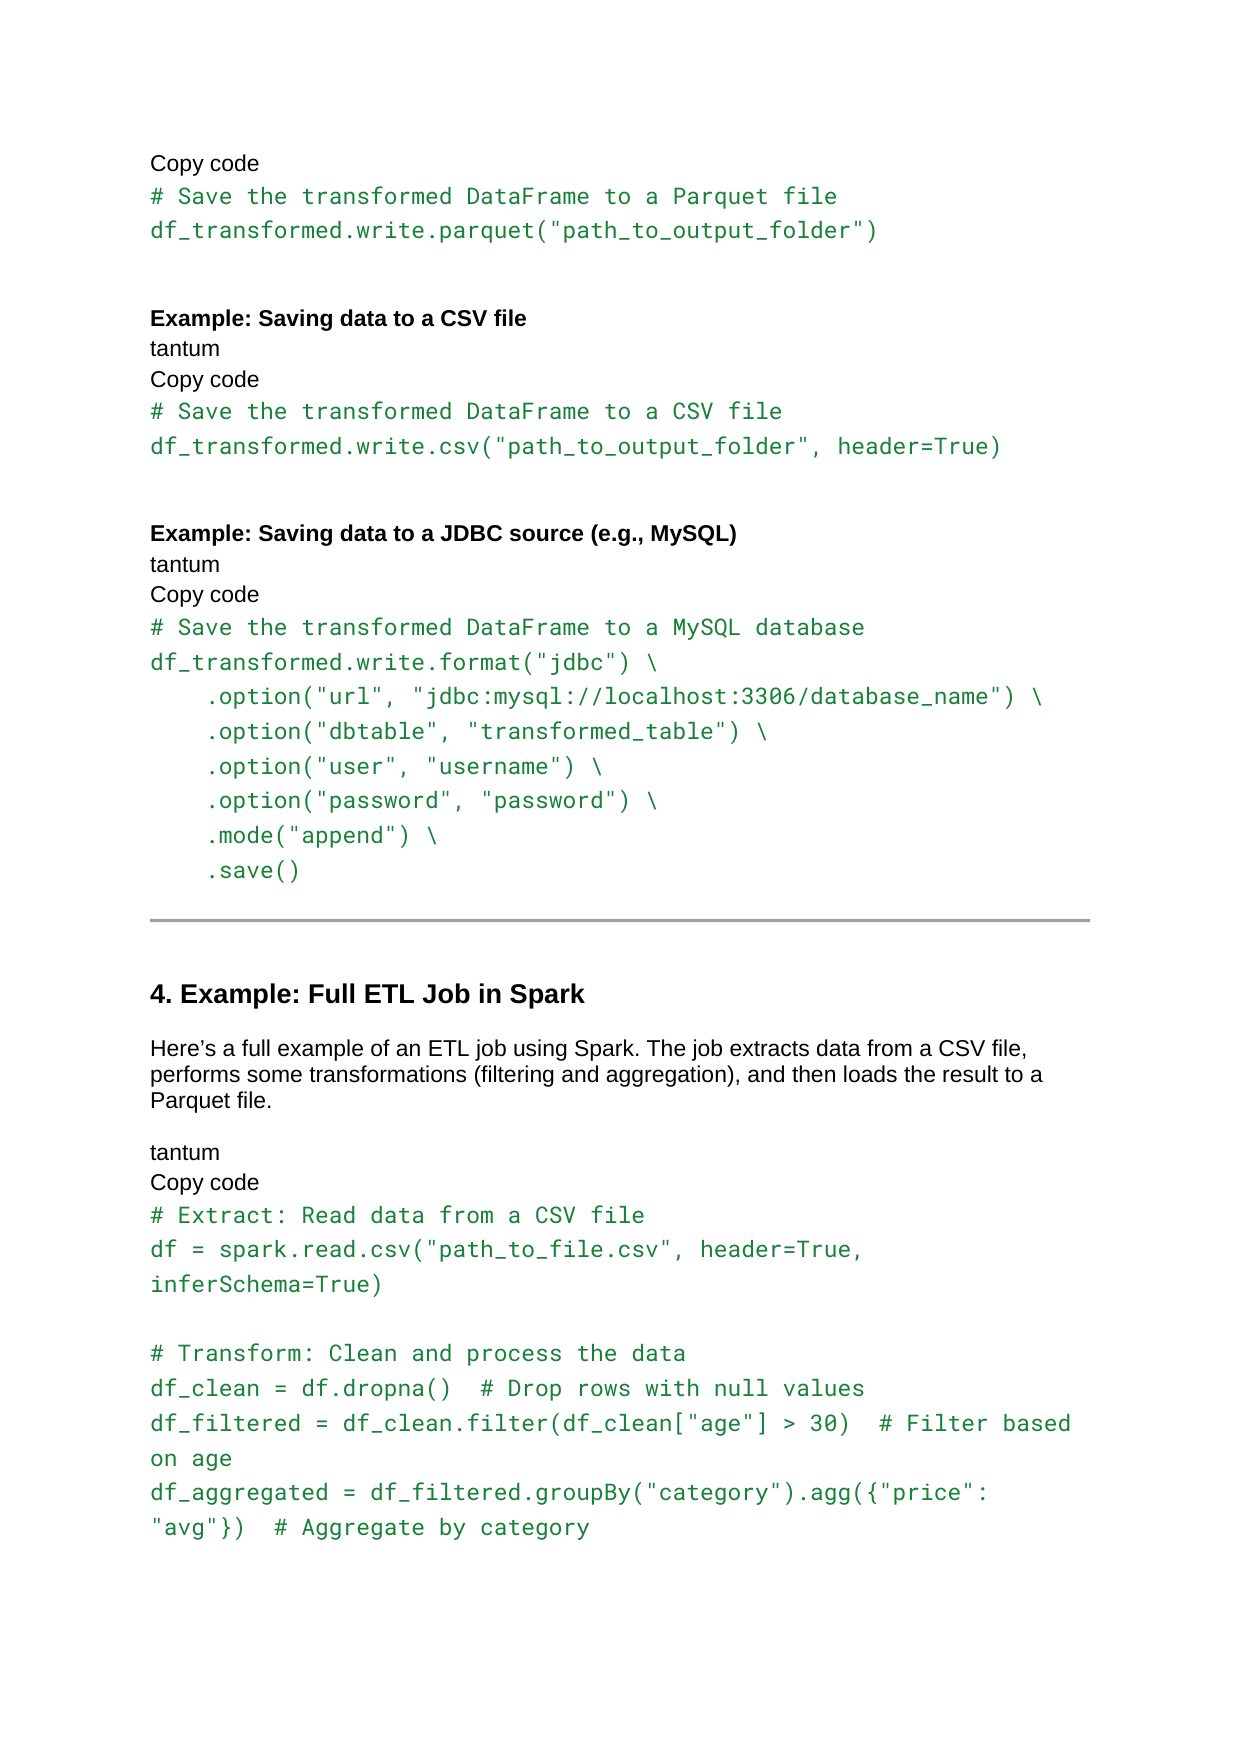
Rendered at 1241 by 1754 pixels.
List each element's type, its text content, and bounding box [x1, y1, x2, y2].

text df_filtered = df_clean.filter(df_clean["age"] > 30) # Filter based on age [150, 1407, 1090, 1472]
text .mode("append") \ [150, 819, 1090, 849]
text .save() [150, 854, 1090, 884]
text df = spark.read.csv("path_to_file.csv", header=True, inferSchema=True) [150, 1234, 1090, 1299]
subtitle 4. Example: Full ETL Job in Spark [150, 978, 1090, 1009]
text .option("password", "password") \ [150, 785, 1090, 815]
subtitle Example: Saving data to a CSV file [150, 305, 1090, 331]
text tantum [150, 1139, 1090, 1165]
text df_clean = df.dropna() # Drop rows with null values [150, 1372, 1090, 1403]
text .option("user", "username") \ [150, 750, 1090, 780]
text # Extract: Read data from a CSV file [150, 1199, 1090, 1229]
text df_transformed.write.csv("path_to_output_folder", header=True) [150, 430, 1090, 461]
text # Transform: Clean and process the data [150, 1338, 1090, 1368]
text Copy code [150, 581, 1090, 607]
text # Save the transformed DataFrame to a MySQL database [150, 611, 1090, 641]
text Copy code [150, 366, 1090, 392]
text .option("dbtable", "transformed_table") \ [150, 715, 1090, 746]
text # Save the transformed DataFrame to a CSV file [150, 396, 1090, 426]
text Here’s a full example of an ETL job using Spark. The job extracts data from a CSV file, performs some transformations (filtering and aggregation), and then loads the result to a Parquet file. [150, 1034, 1090, 1114]
text # Save the transformed DataFrame to a Parquet file [150, 180, 1090, 210]
text df_aggregated = df_filtered.groupBy("category").agg({"price": "avg"}) # Aggregate by category [150, 1477, 1090, 1541]
subtitle Example: Saving data to a JDBC source (e.g., MySQL) [150, 520, 1090, 547]
text df_transformed.write.parquet("path_to_output_folder") [150, 215, 1090, 245]
text df_transformed.write.format("jdbc") \ [150, 646, 1090, 676]
text Copy code [150, 150, 1090, 176]
text tantum [150, 551, 1090, 577]
text tantum [150, 335, 1090, 362]
text Copy code [150, 1169, 1090, 1195]
text .option("url", "jdbc:mysql://localhost:3306/database_name") \ [150, 681, 1090, 711]
